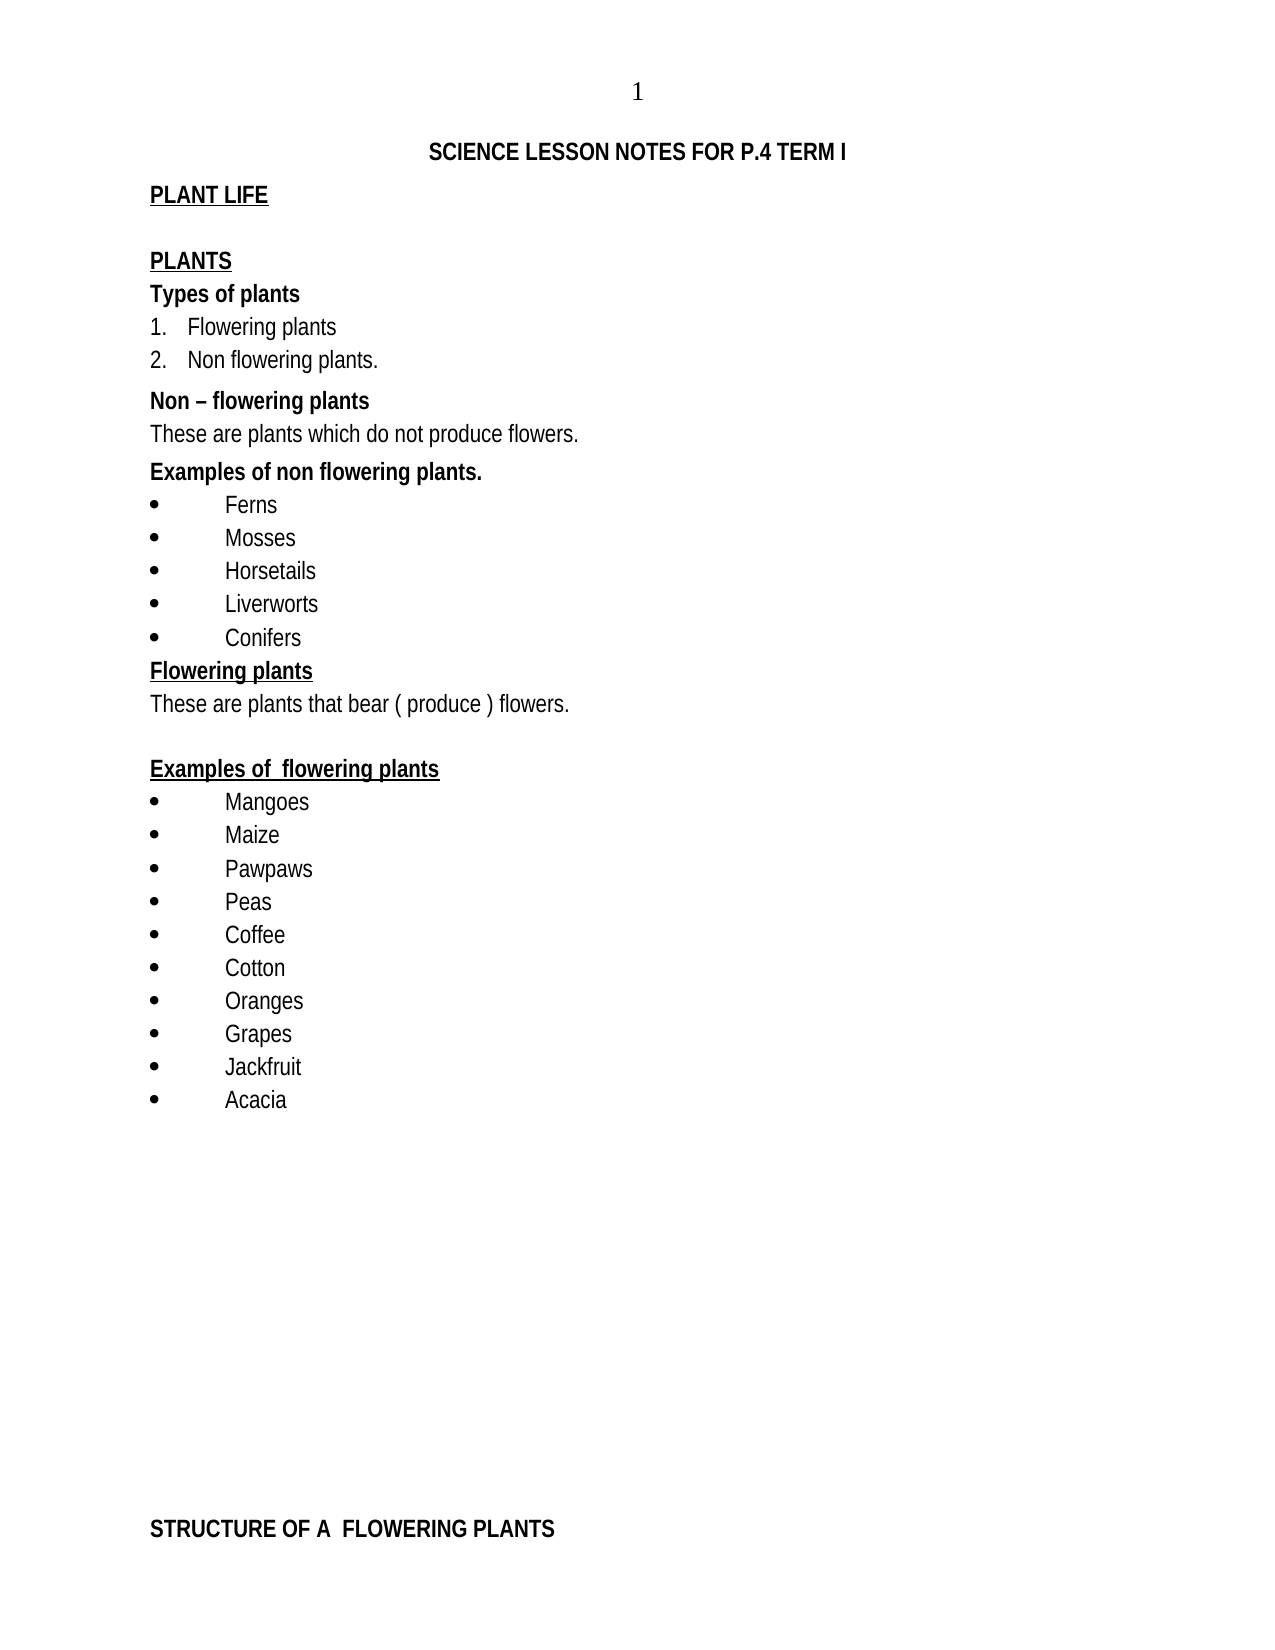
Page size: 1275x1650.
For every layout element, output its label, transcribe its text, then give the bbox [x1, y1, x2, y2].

list Mangoes [150, 787, 1125, 816]
list Flowering plants [150, 312, 1125, 341]
text Examples of non flowering plants. [150, 457, 1125, 486]
text PLANT LIFE [150, 180, 1125, 209]
text These are plants which do not produce flowers. [150, 419, 1125, 447]
list Liverworts [150, 589, 1125, 618]
text These are plants that bear ( produce ) flowers. [150, 689, 1125, 717]
list Acacia [150, 1086, 1125, 1114]
list Pawpaws [150, 854, 1125, 882]
text Examples of flowering plants [150, 754, 1125, 783]
list Conifers [150, 623, 1125, 651]
list Coffee [150, 920, 1125, 949]
list Ferns [150, 490, 1125, 519]
list Oranges [150, 986, 1125, 1015]
list Peas [150, 887, 1125, 916]
text Flowering plants [150, 656, 1125, 684]
list Mosses [150, 523, 1125, 552]
text STRUCTURE OF A FLOWERING PLANTS [150, 1514, 1125, 1542]
list Cotton [150, 953, 1125, 982]
text Non – flowering plants [150, 386, 1125, 414]
list Non flowering plants. [150, 345, 1125, 373]
list Maize [150, 821, 1125, 849]
text Types of plants [150, 279, 1125, 308]
list Grapes [150, 1019, 1125, 1048]
text SCIENCE LESSON NOTES FOR P.4 TERM I [150, 137, 1125, 166]
list Horsetails [150, 556, 1125, 585]
text PLANTS [150, 246, 1125, 275]
list Jackfruit [150, 1052, 1125, 1081]
